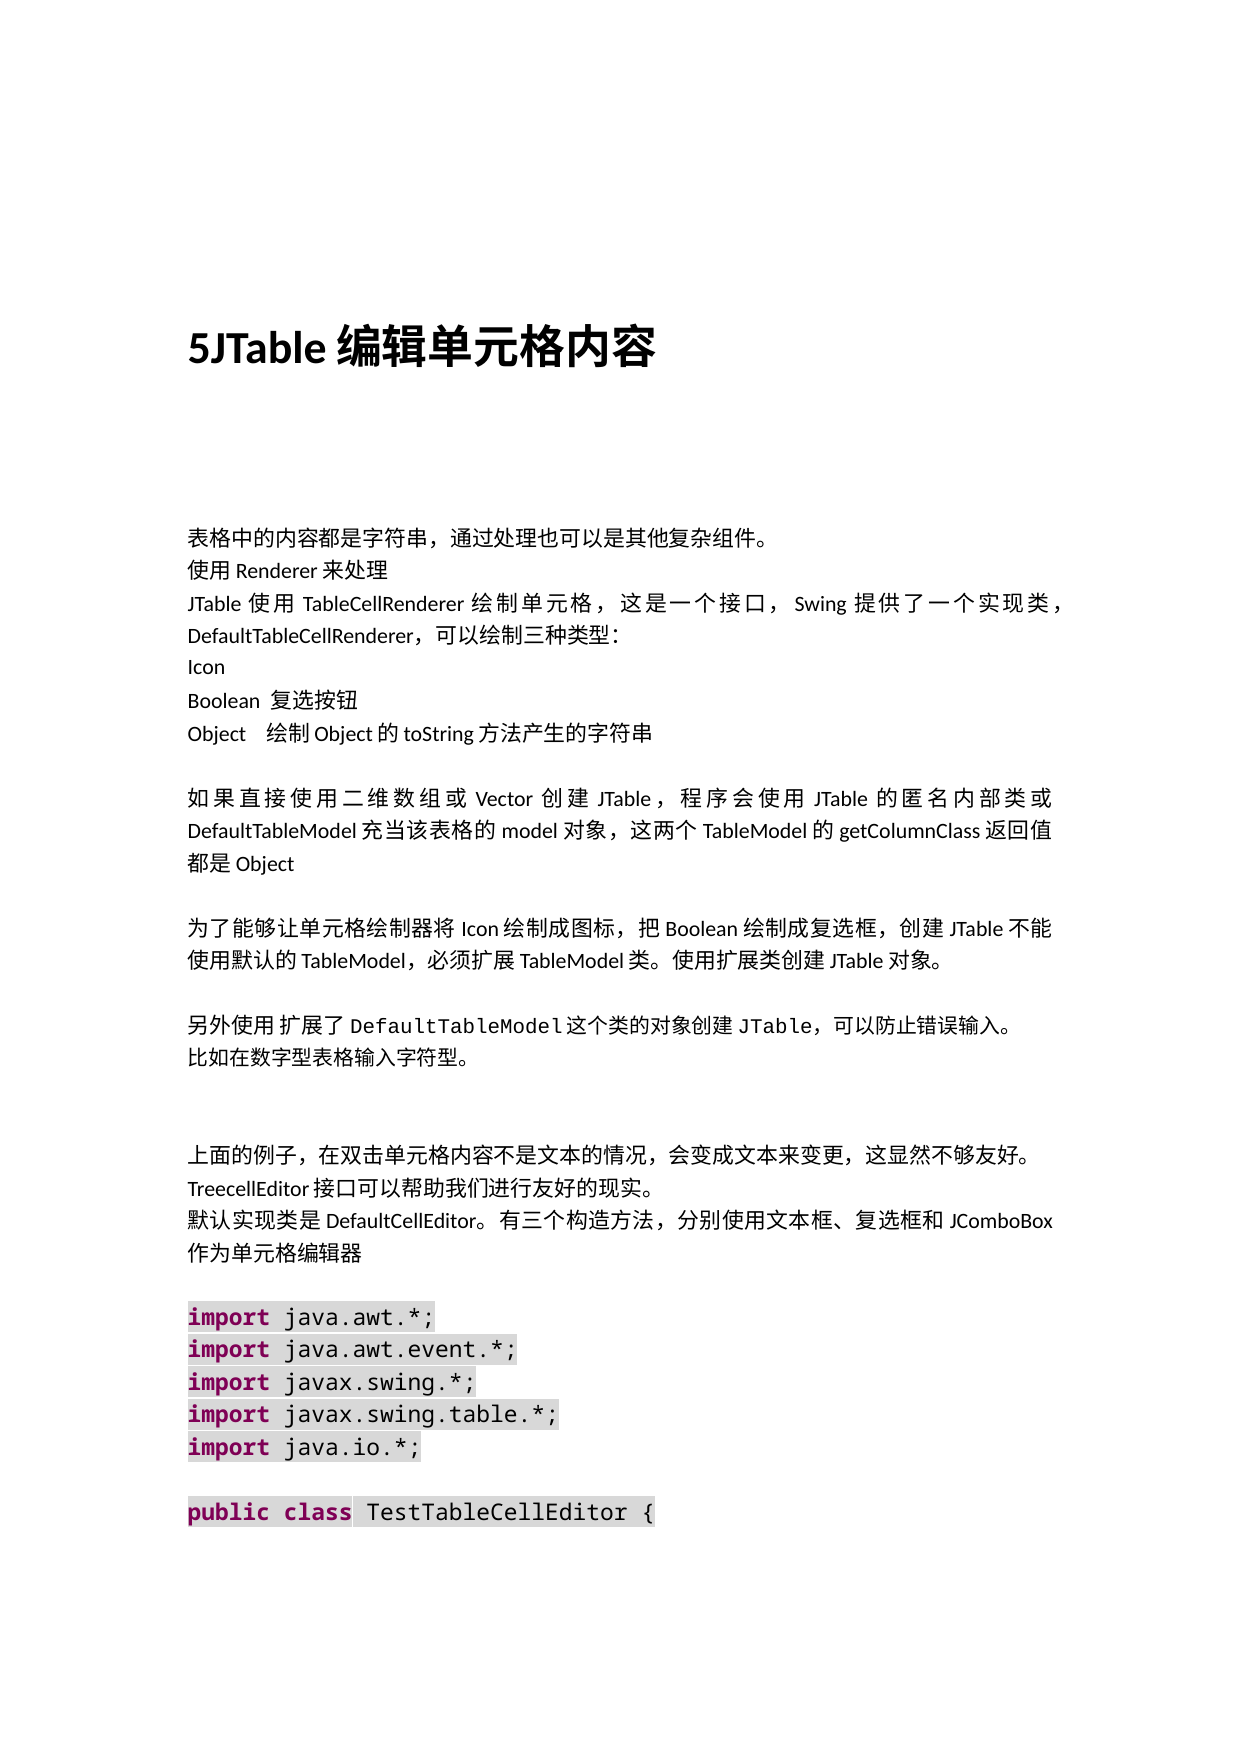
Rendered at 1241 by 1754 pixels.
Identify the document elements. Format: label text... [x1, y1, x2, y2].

text 为了能够让单元格绘制器将Icon绘制成图标，把Boolean绘制成复选框，创建JTable不能使用默认的TableModel，必须扩展TableModel类。使用扩展类创建JTable对象。 [187, 910, 1053, 975]
text 使用Renderer来处理 [187, 553, 1053, 585]
subtitle 5JTable编辑单元格内容 [187, 295, 1053, 392]
text import javax.swing.table.*; [187, 1398, 1053, 1430]
text Icon [187, 650, 1053, 683]
text public class TestTableCellEditor { [187, 1495, 1053, 1528]
text import java.io.*; [187, 1430, 1053, 1463]
text JTable使用TableCellRenderer绘制单元格，这是一个接口，Swing提供了一个实现类，DefaultTableCellRenderer，可以绘制三种类型： [187, 585, 1053, 650]
text 另外使用 扩展了DefaultTableModel这个类的对象创建JTable，可以防止错误输入。 [187, 1008, 1053, 1040]
text TreecellEditor接口可以帮助我们进行友好的现实。 [187, 1170, 1053, 1203]
text 比如在数字型表格输入字符型。 [187, 1040, 1053, 1073]
text import javax.swing.*; [187, 1365, 1053, 1398]
text 如果直接使用二维数组或Vector创建JTable，程序会使用JTable的匿名内部类或DefaultTableModel充当该表格的model对象，这两个TableModel的getColumnClass返回值都是Object [187, 780, 1053, 878]
text Boolean 复选按钮 [187, 683, 1053, 715]
text 默认实现类是DefaultCellEditor。有三个构造方法，分别使用文本框、复选框和JComboBox作为单元格编辑器 [187, 1203, 1053, 1268]
text 上面的例子，在双击单元格内容不是文本的情况，会变成文本来变更，这显然不够友好。 [187, 1138, 1053, 1170]
text import java.awt.*; [187, 1300, 1053, 1333]
text 表格中的内容都是字符串，通过处理也可以是其他复杂组件。 [187, 520, 1053, 553]
text import java.awt.event.*; [187, 1333, 1053, 1365]
text Object 绘制Object的toString方法产生的字符串 [187, 715, 1053, 748]
